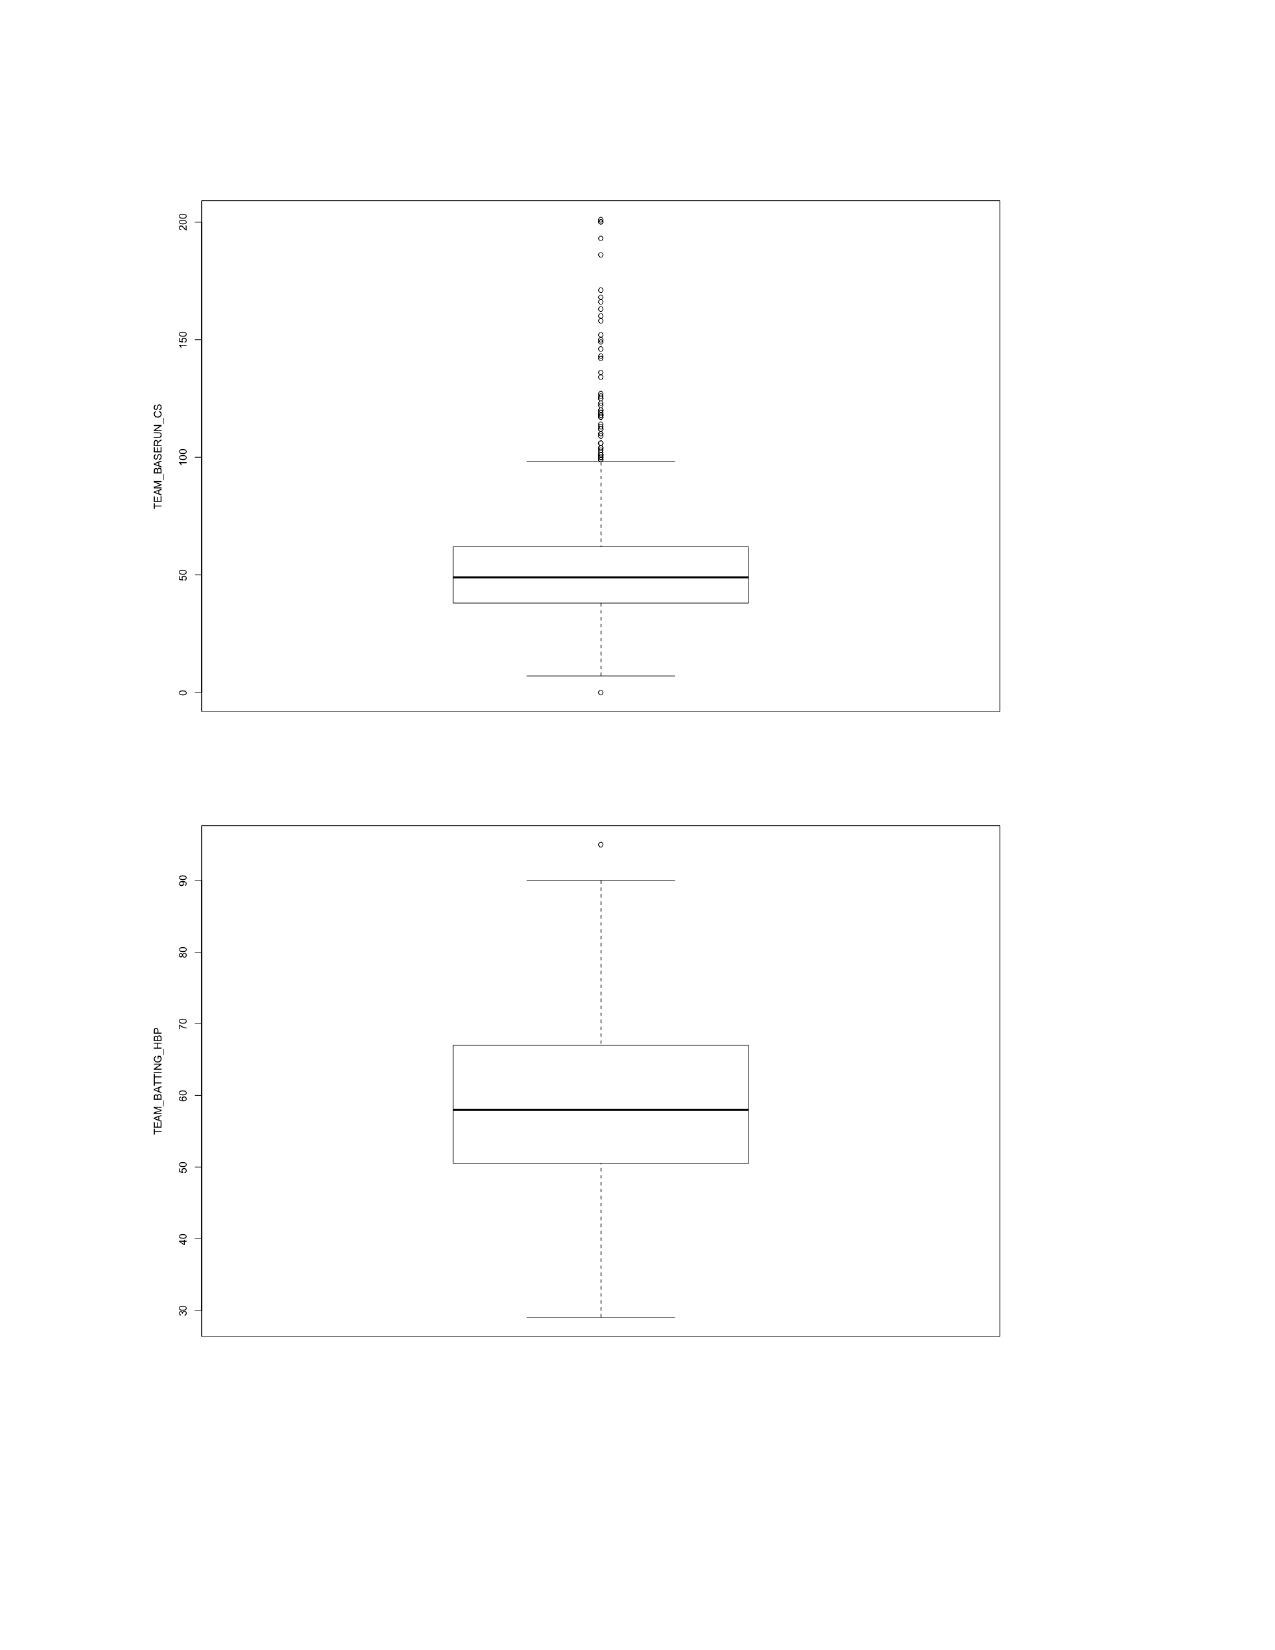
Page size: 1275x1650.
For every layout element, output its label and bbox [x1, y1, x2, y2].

picture [150, 150, 1025, 1400]
